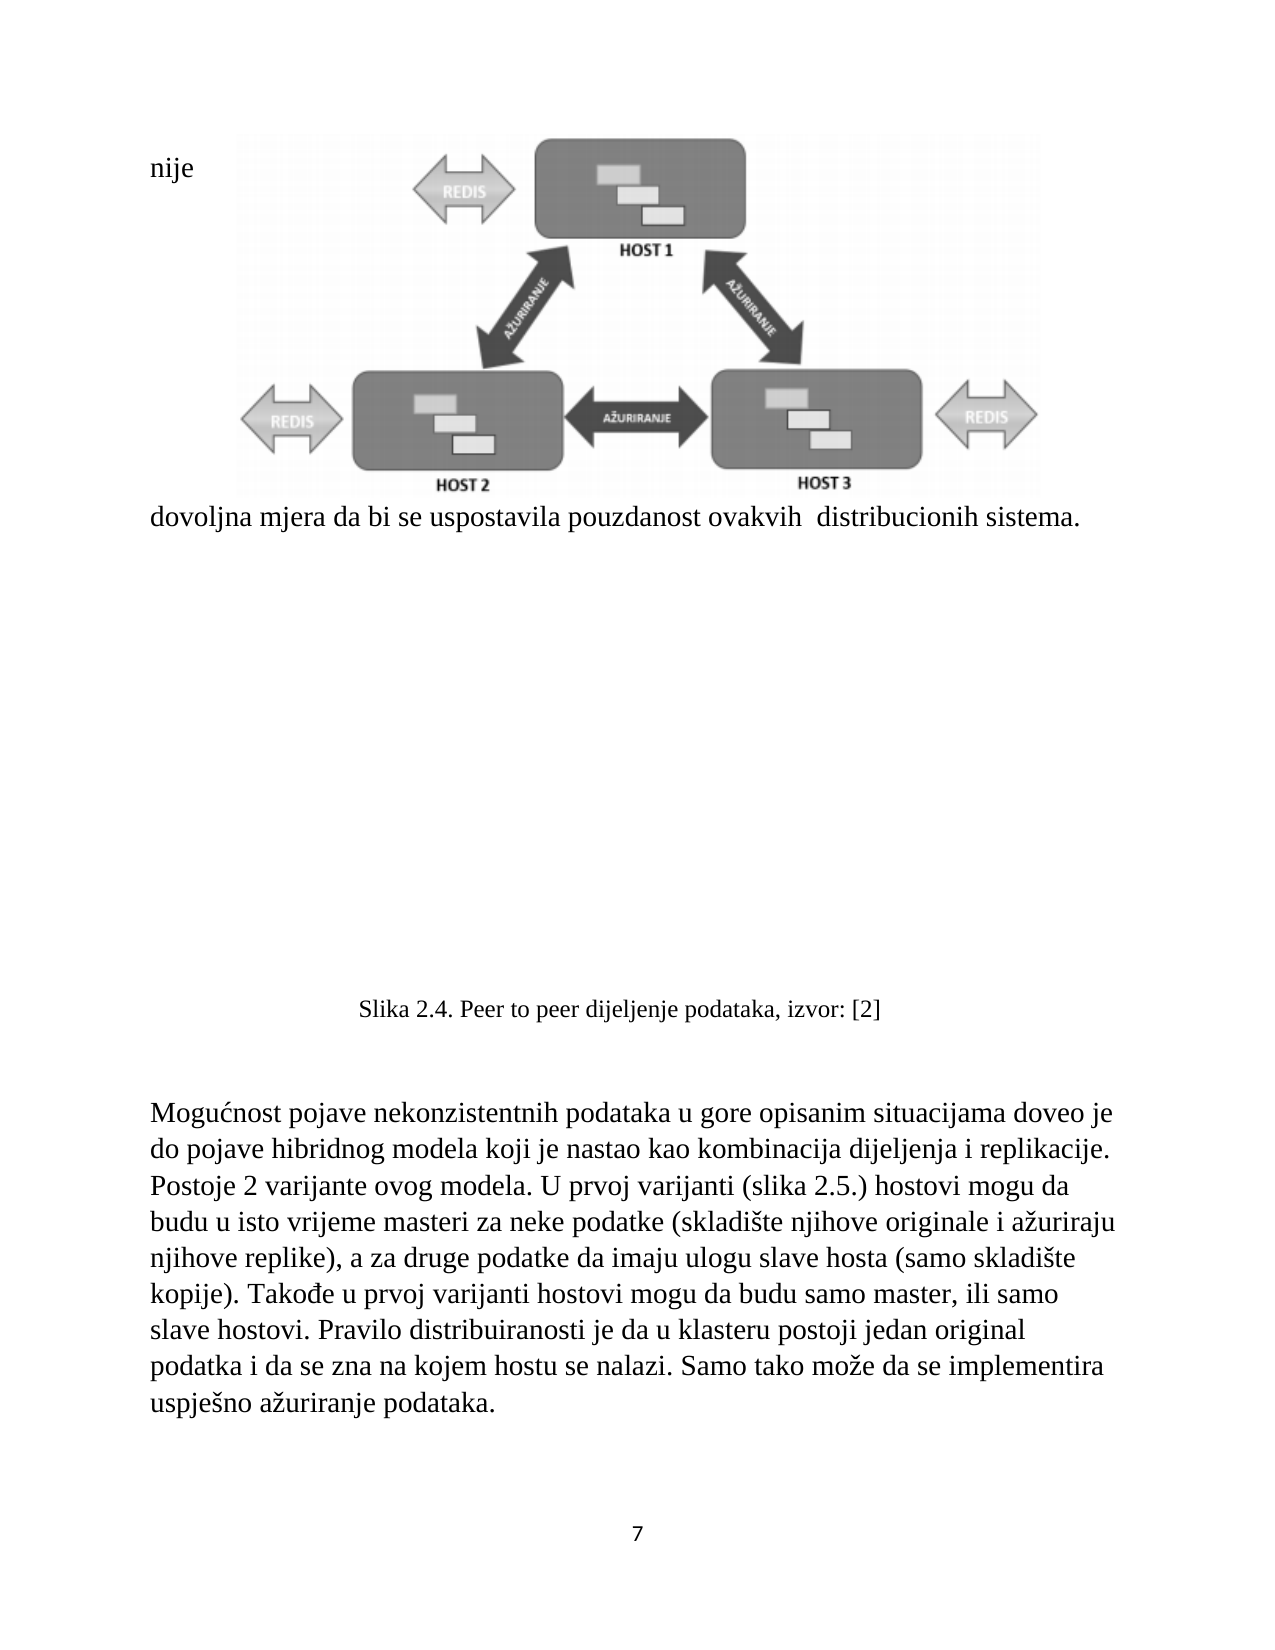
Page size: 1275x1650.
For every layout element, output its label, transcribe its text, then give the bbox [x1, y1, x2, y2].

text Mogućnost pojave nekonzistentnih podataka u gore opisanim situacijama doveo je do pojave hibridnog modela koji je nastao kao kombinacija dijeljenja i replikacije. Postoje 2 varijante ovog modela. U prvoj varijanti (slika 2.5.) hostovi mogu da budu u isto vrijeme masteri za neke podatke (skladište njihove originale i ažuriraju njihove replike), a za druge podatke da imaju ulogu slave hosta (samo skladište kopije). Takođe u prvoj varijanti hostovi mogu da budu samo master, ili samo slave hostovi. Pravilo distribuiranosti je da u klasteru postoji jedan original podatka i da se zna na kojem hostu se nalazi. Samo tako može da se implementira uspješno ažuriranje podataka. [150, 1096, 1125, 1418]
text Slika 2.4. Peer to peer dijeljenje podataka, izvor: [2] [150, 994, 1125, 1023]
picture [225, 134, 1050, 499]
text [150, 150, 1125, 532]
